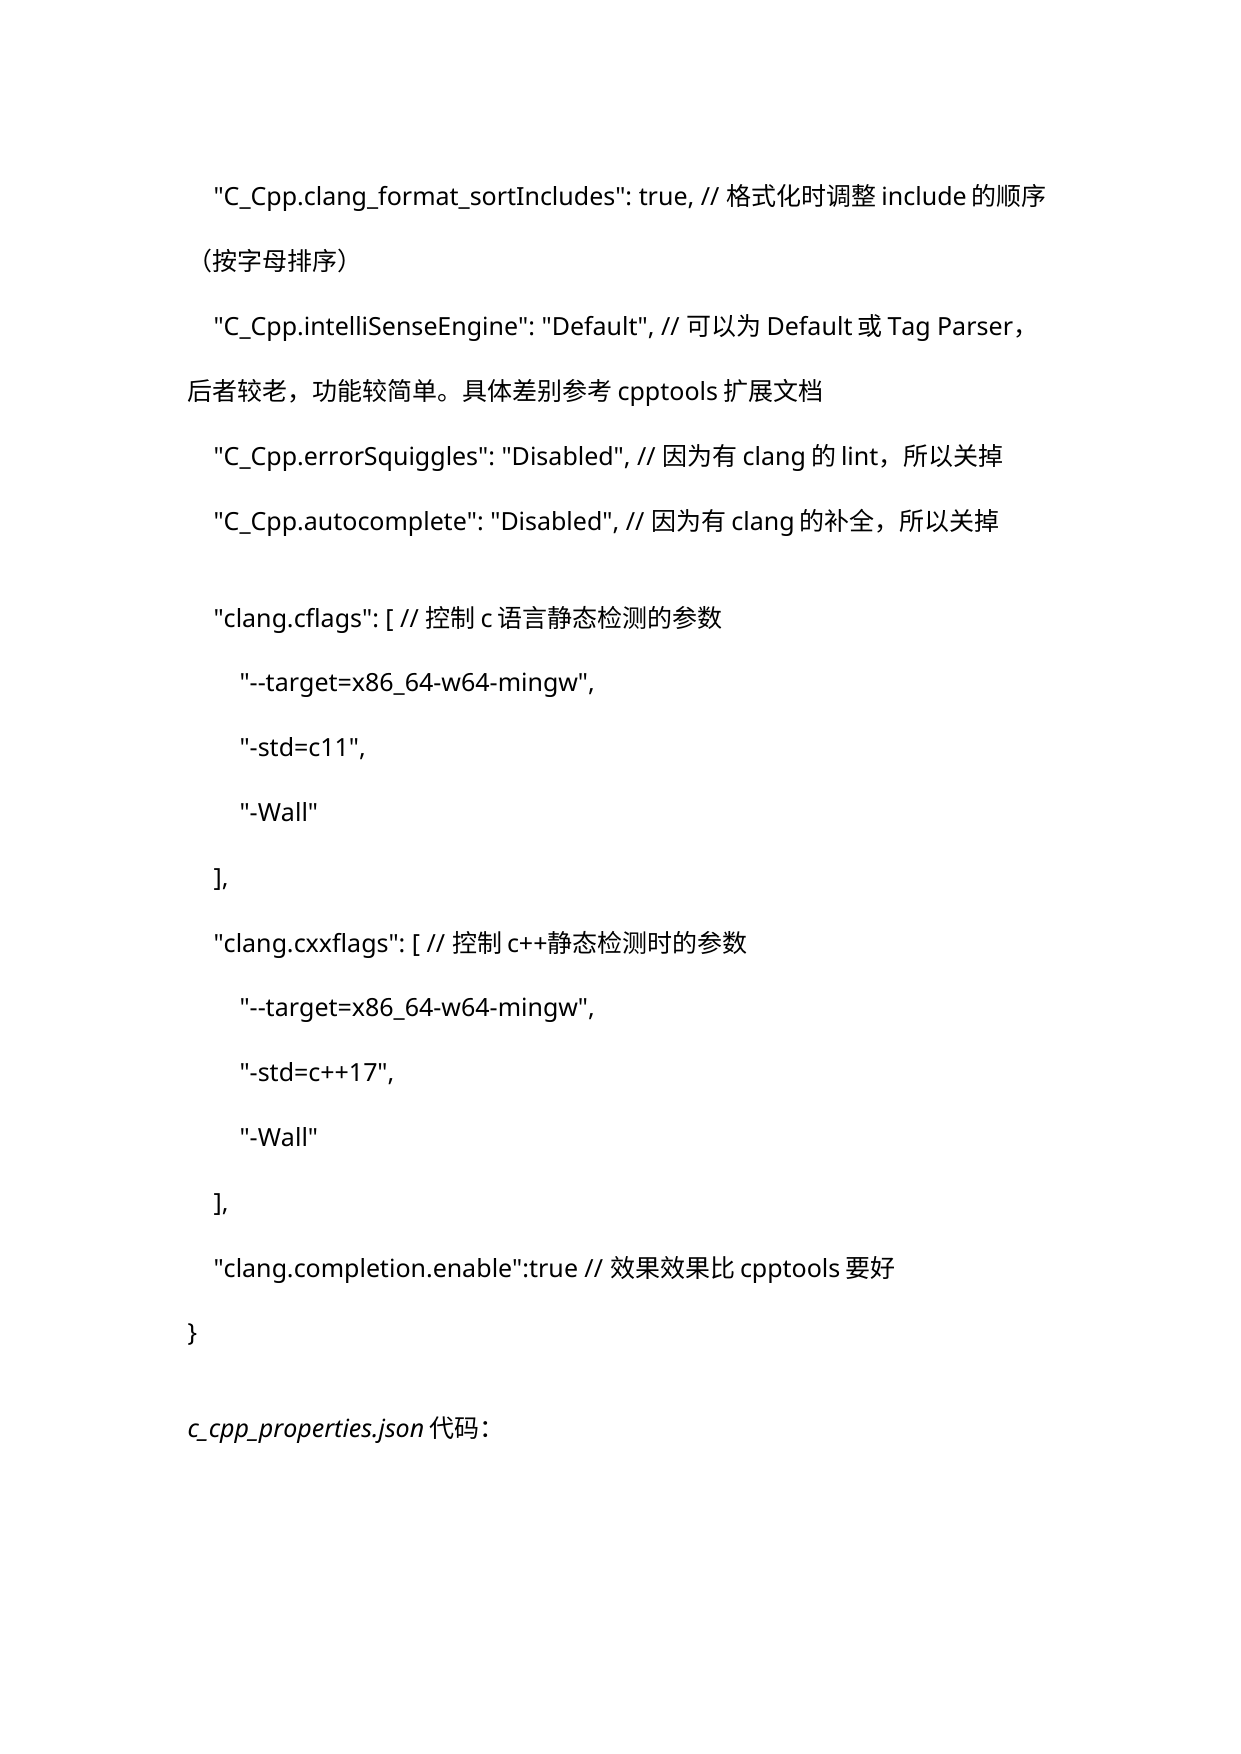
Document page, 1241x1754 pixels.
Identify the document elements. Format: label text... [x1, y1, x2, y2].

text "-std=c11", [187, 714, 1053, 779]
text "-std=c++17", [187, 1039, 1053, 1104]
text "-Wall" [187, 1104, 1053, 1169]
text "C_Cpp.clang_format_sortIncludes": true, // 格式化时调整include的顺序（按字母排序） [187, 162, 1053, 292]
text "clang.completion.enable":true // 效果效果比cpptools要好 [187, 1234, 1053, 1299]
text } [187, 1299, 1053, 1364]
text "C_Cpp.autocomplete": "Disabled", // 因为有clang的补全，所以关掉 [187, 487, 1053, 552]
text ], [187, 1169, 1053, 1234]
text "clang.cflags": [ // 控制c语言静态检测的参数 [187, 584, 1053, 649]
text "--target=x86_64-w64-mingw", [187, 649, 1053, 714]
text ], [187, 844, 1053, 909]
text "clang.cxxflags": [ // 控制c++静态检测时的参数 [187, 909, 1053, 974]
text "-Wall" [187, 779, 1053, 844]
text "C_Cpp.intelliSenseEngine": "Default", // 可以为Default或Tag Parser，后者较老，功能较简单。具体差别参考cpptools扩展文档 [187, 292, 1053, 422]
text "--target=x86_64-w64-mingw", [187, 974, 1053, 1039]
text c_cpp_properties.json代码： [187, 1394, 1053, 1459]
text "C_Cpp.errorSquiggles": "Disabled", // 因为有clang的lint，所以关掉 [187, 422, 1053, 487]
